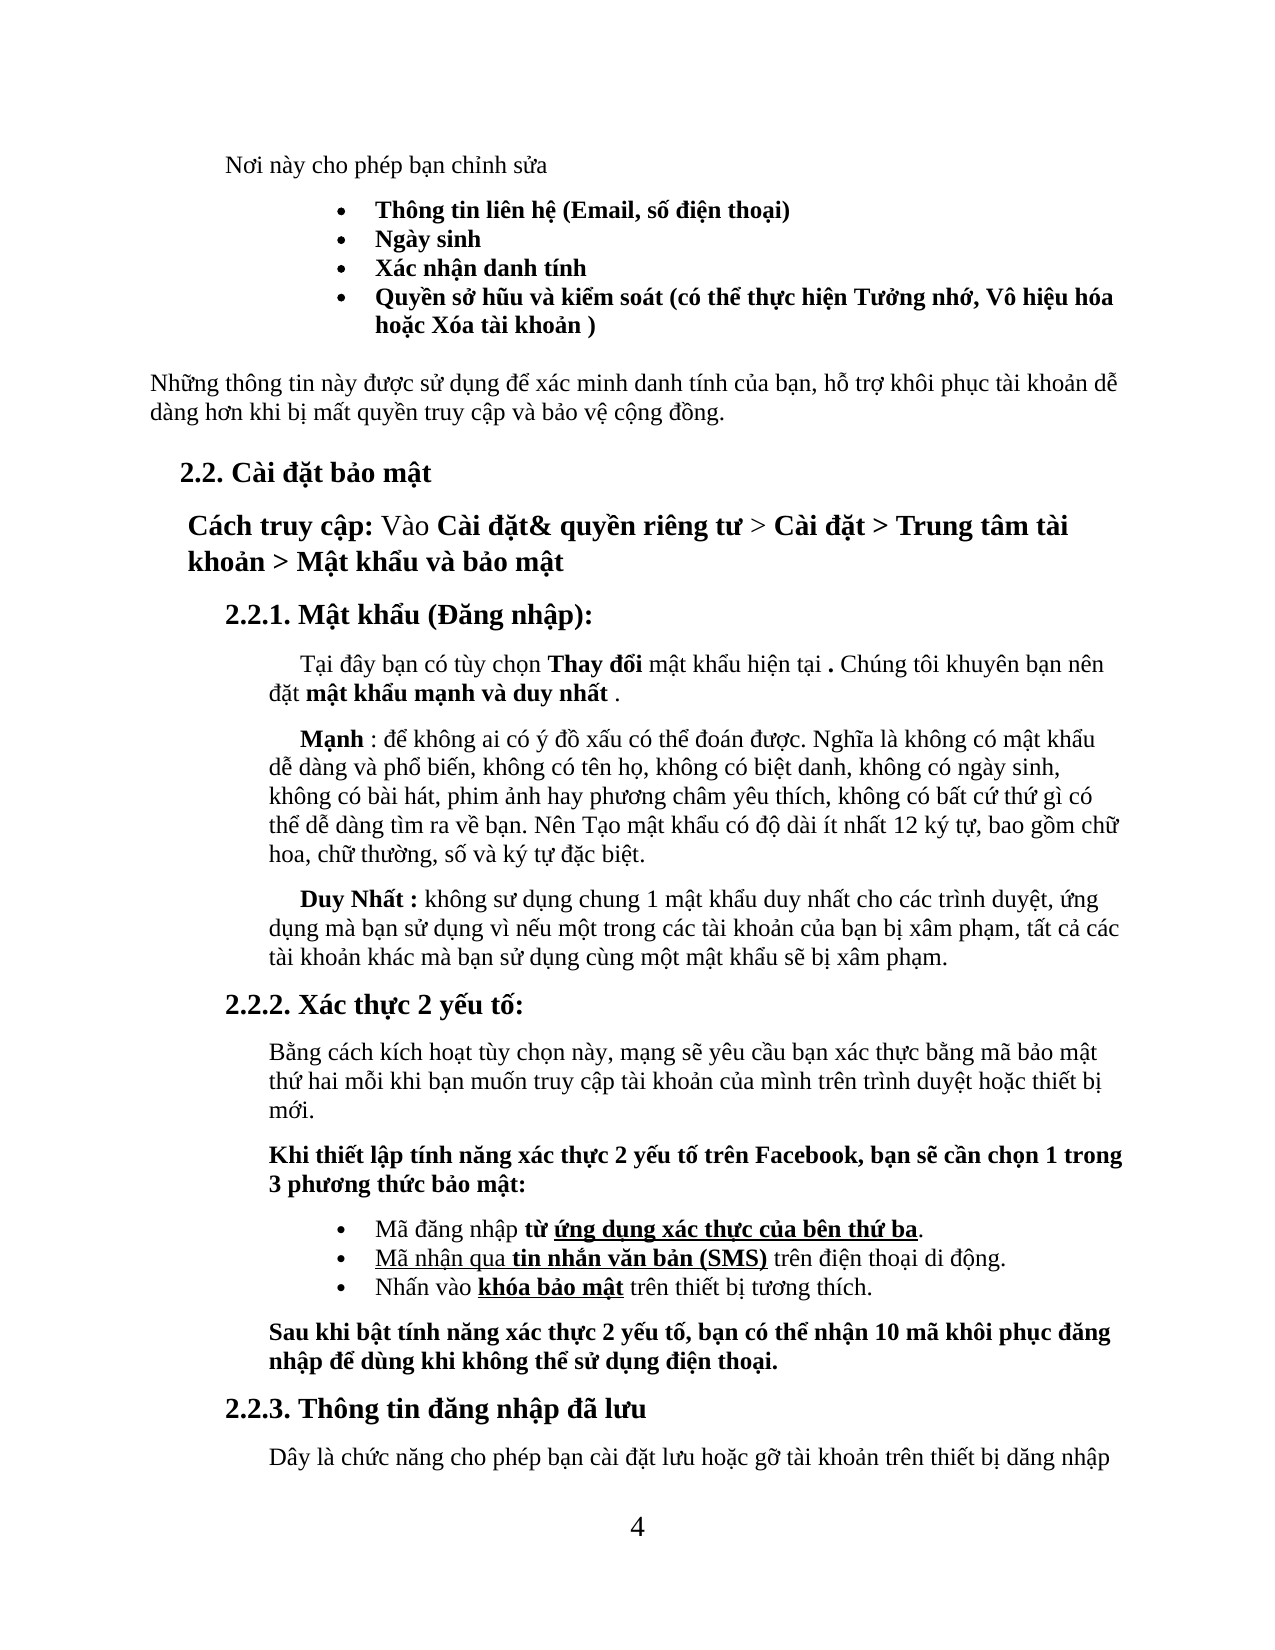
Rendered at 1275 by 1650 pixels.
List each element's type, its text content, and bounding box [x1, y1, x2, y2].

list Ngày sinh [337, 224, 1125, 253]
text Tại đây bạn có tùy chọn Thay đổi mật khẩu hiện tại . Chúng tôi khuyên bạn nên đặt mật khẩu mạnh và duy nhất . [269, 649, 1125, 707]
list 2.2.1. Mật khẩu (Đăng nhập): [225, 597, 1125, 630]
list Mã nhận qua tin nhắn văn bản (SMS) trên điện thoại di động. [337, 1243, 1125, 1272]
list Xác nhận danh tính [337, 253, 1125, 282]
list Mã đăng nhập từ ứng dụng xác thực của bên thứ ba. [337, 1214, 1125, 1243]
text Khi thiết lập tính năng xác thực 2 yếu tố trên Facebook, bạn sẽ cần chọn 1 trong 3 phương thức bảo mật: [269, 1140, 1125, 1198]
text Duy Nhất : không sư dụng chung 1 mật khẩu duy nhất cho các trình duyệt, ứng dụng mà bạn sử dụng vì nếu một trong các tài khoản của bạn bị xâm phạm, tất cả các tài khoản khác mà bạn sử dụng cùng một mật khẩu sẽ bị xâm phạm. [269, 884, 1125, 970]
list Thông tin liên hệ (Email, số điện thoại) [337, 195, 1125, 224]
text Sau khi bật tính năng xác thực 2 yếu tố, bạn có thể nhận 10 mã khôi phục đăng nhập để dùng khi không thể sử dụng điện thoại. [269, 1317, 1125, 1375]
text 2.2.3. Thông tin đăng nhập đã lưu [150, 1391, 1125, 1425]
list Cài đặt bảo mật [179, 455, 1125, 488]
text 2.2.2. Xác thực 2 yếu tố: [150, 987, 1125, 1021]
text Cách truy cập: Vào Cài đặt& quyền riêng tư > Cài đặt > Trung tâm tài khoản > Mật khẩu và bảo mật [187, 508, 1125, 577]
list Nhấn vào khóa bảo mật trên thiết bị tương thích. [337, 1272, 1125, 1301]
text Nơi này cho phép bạn chỉnh sửa [194, 150, 1125, 179]
text Dây là chức năng cho phép bạn cài đặt lưu hoặc gỡ tài khoản trên thiết bị dăng nhập [269, 1442, 1125, 1470]
text Mạnh : để không ai có ý đồ xấu có thể đoán được. Nghĩa là không có mật khẩu dễ dàng và phổ biến, không có tên họ, không có biệt danh, không có ngày sinh, không có bài hát, phim ảnh hay phương châm yêu thích, không có bất cứ thứ gì có thể dễ dàng tìm ra về bạn. Nên Tạo mật khẩu có độ dài ít nhất 12 ký tự, bao gồm chữ hoa, chữ thường, số và ký tự đặc biệt. [269, 724, 1125, 867]
text Những thông tin này được sử dụng để xác minh danh tính của bạn, hỗ trợ khôi phục tài khoản dễ dàng hơn khi bị mất quyền truy cập và bảo vệ cộng đồng. [150, 368, 1125, 426]
list Quyền sở hũu và kiểm soát (có thể thực hiện Tưởng nhớ, Vô hiệu hóa hoặc Xóa tài khoản ) [337, 282, 1125, 339]
text Bằng cách kích hoạt tùy chọn này, mạng sẽ yêu cầu bạn xác thực bằng mã bảo mật thứ hai mỗi khi bạn muốn truy cập tài khoản của mình trên trình duyệt hoặc thiết bị mới. [269, 1037, 1125, 1123]
